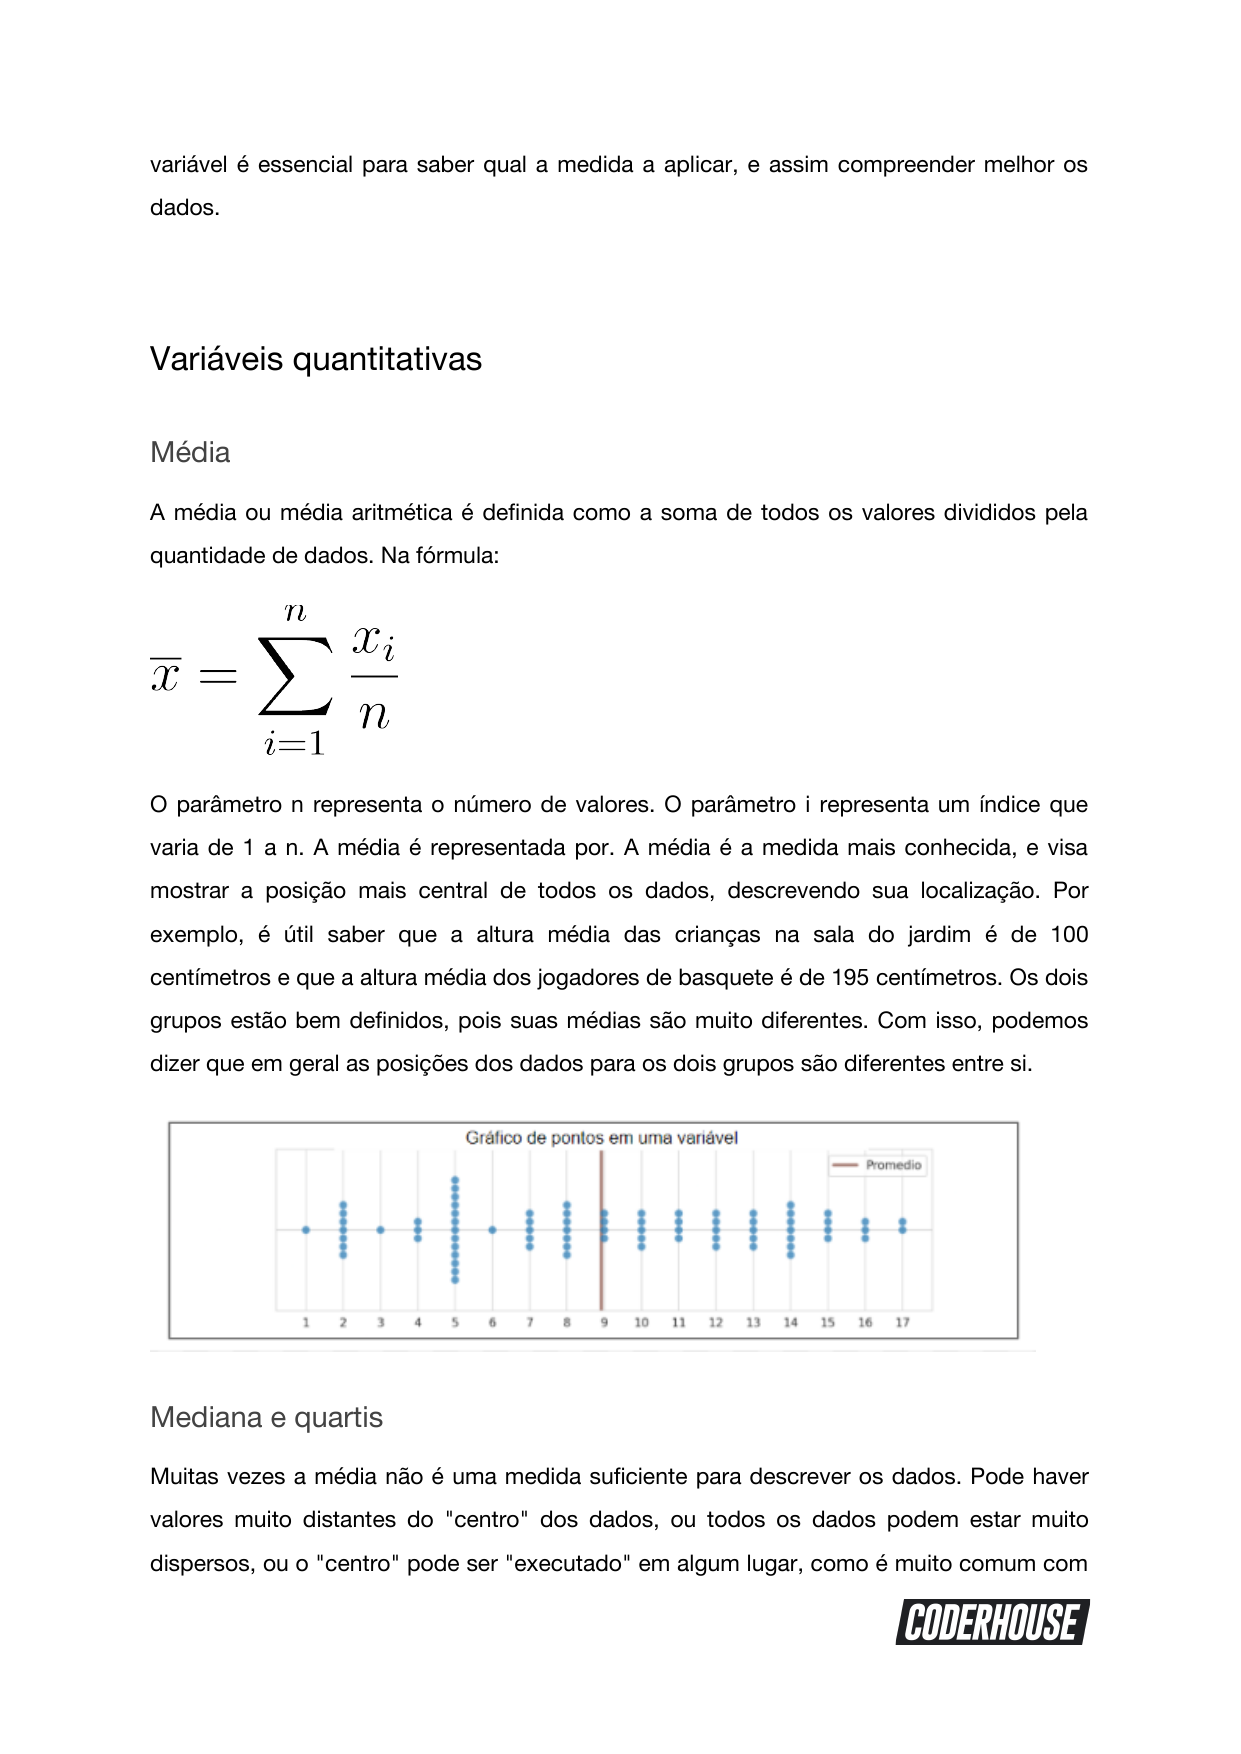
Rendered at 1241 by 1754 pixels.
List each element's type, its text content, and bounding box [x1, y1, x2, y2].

text A média ou média aritmética é definida como a soma de todos os valores divididos pela quantidade de dados. Na fórmula: [150, 498, 1090, 570]
text Variáveis quantitativas [150, 338, 1090, 380]
text Média [150, 434, 1090, 471]
picture [150, 1113, 1036, 1352]
text O parâmetro n representa o número de valores. O parâmetro i representa um índice que varia de 1 a n. A média é representada por. A média é a medida mais conhecida, e visa mostrar a posição mais central de todos os dados, descrevendo sua localização. Por exemplo, é útil saber que a altura média das crianças na sala do jardim é de 100 centímetros e que a altura média dos jogadores de basquete é de 195 centímetros. Os dois grupos estão bem definidos, pois suas médias são muito diferentes. Com isso, podemos dizer que em geral as posições dos dados para os dois grupos são diferentes entre si. [150, 790, 1090, 1078]
text Mediana e quartis [150, 1399, 1090, 1436]
picture [150, 605, 398, 755]
picture [895, 1599, 1091, 1645]
